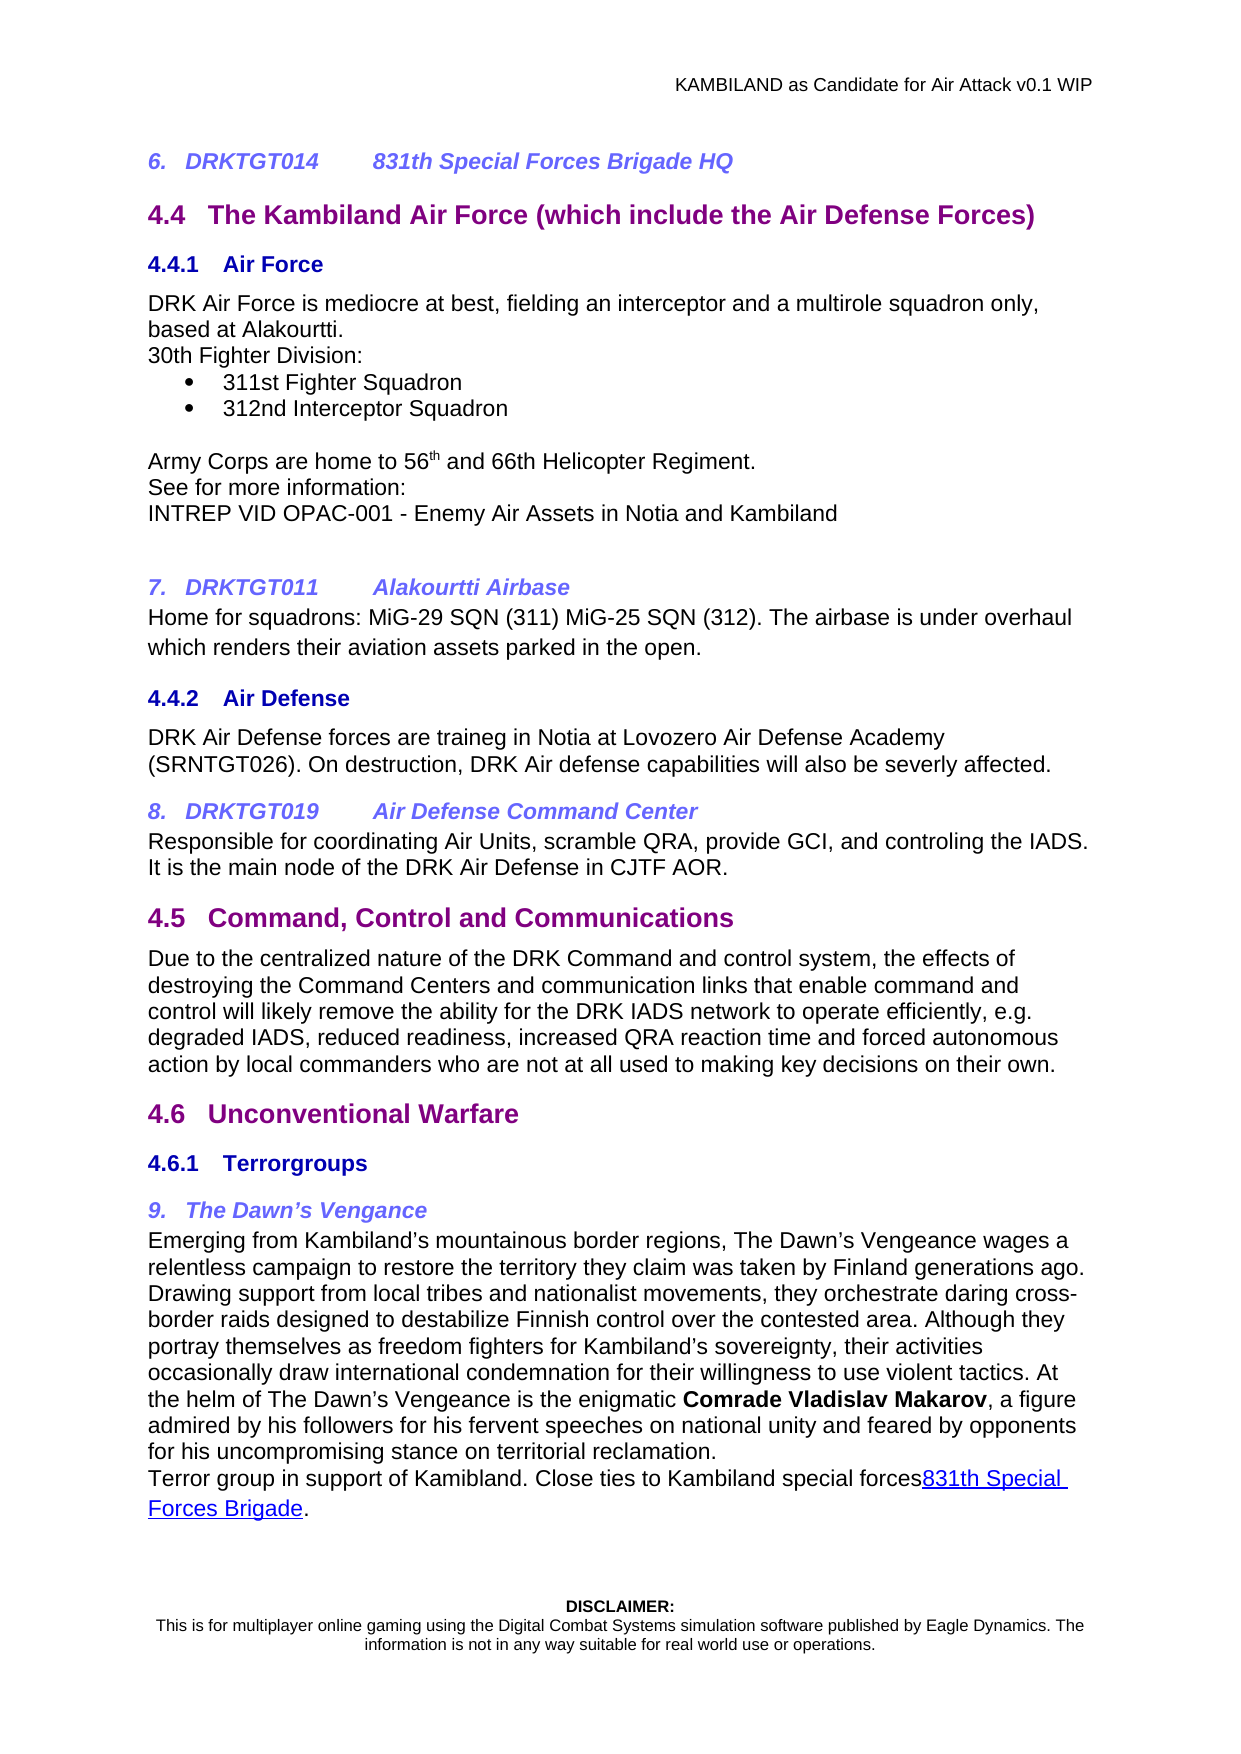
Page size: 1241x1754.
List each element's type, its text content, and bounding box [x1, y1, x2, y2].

subtitle The Kambiland Air Force (which include the Air Defense Forces) [148, 199, 1093, 230]
subtitle Unconventional Warfare [148, 1098, 1093, 1129]
text 30th Fighter Division: [148, 342, 1093, 369]
text Terror group in support of Kamibland. Close ties to Kambiland special forces831th Special Forces Brigade. [148, 1464, 1093, 1521]
text Home for squadrons: MiG-29 SQN (311) MiG-25 SQN (312). The airbase is under overhaul which renders their aviation assets parked in the open. [148, 604, 1093, 661]
text DRK Air Defense forces are traineg in Notia at Lovozero Air Defense Academy (SRNTGT026). On destruction, DRK Air defense capabilities will also be severly affected. [148, 724, 1093, 777]
text Responsible for coordinating Air Units, scramble QRA, provide GCI, and controling the IADS. It is the main node of the DRK Air Defense in CJTF AOR. [148, 828, 1093, 881]
subtitle Terrorgroups [148, 1150, 1093, 1176]
subtitle DRKTGT011 Alakourtti Airbase [148, 574, 1093, 600]
list 312nd Interceptor Squadron [185, 395, 1093, 421]
subtitle Command, Control and Communications [148, 902, 1093, 933]
subtitle DRKTGT014 831th Special Forces Brigade HQ [148, 148, 1093, 174]
text Due to the centralized nature of the DRK Command and control system, the effects of destroying the Command Centers and communication links that enable command and control will likely remove the ability for the DRK IADS network to operate efficiently, e.g. degraded IADS, reduced readiness, increased QRA reaction time and forced autonomous action by local commanders who are not at all used to making key decisions on their own. [148, 945, 1093, 1077]
list 311st Fighter Squadron [185, 369, 1093, 395]
subtitle The Dawn’s Vengance [148, 1197, 1093, 1223]
text Emerging from Kambiland’s mountainous border regions, The Dawn’s Vengeance wages a relentless campaign to restore the territory they claim was taken by Finland generations ago. Drawing support from local tribes and nationalist movements, they orchestrate daring cross-border raids designed to destabilize Finnish control over the contested area. Although they portray themselves as freedom fighters for Kambiland’s sovereignty, their activities occasionally draw international condemnation for their willingness to use violent tactics. At the helm of The Dawn’s Vengeance is the enigmatic Comrade Vladislav Makarov, a figure admired by his followers for his fervent speeches on national unity and feared by opponents for his uncompromising stance on territorial reclamation. [148, 1227, 1093, 1464]
text DRK Air Force is mediocre at best, fielding an interceptor and a multirole squadron only, based at Alakourtti. [148, 289, 1093, 342]
text Army Corps are home to 56th and 66th Helicopter Regiment. See for more information: INTREP VID OPAC-001 - Enemy Air Assets in Notia and Kambiland [148, 448, 1093, 527]
subtitle Air Force [148, 251, 1093, 277]
subtitle DRKTGT019 Air Defense Command Center [148, 798, 1093, 824]
subtitle Air Defense [148, 685, 1093, 712]
